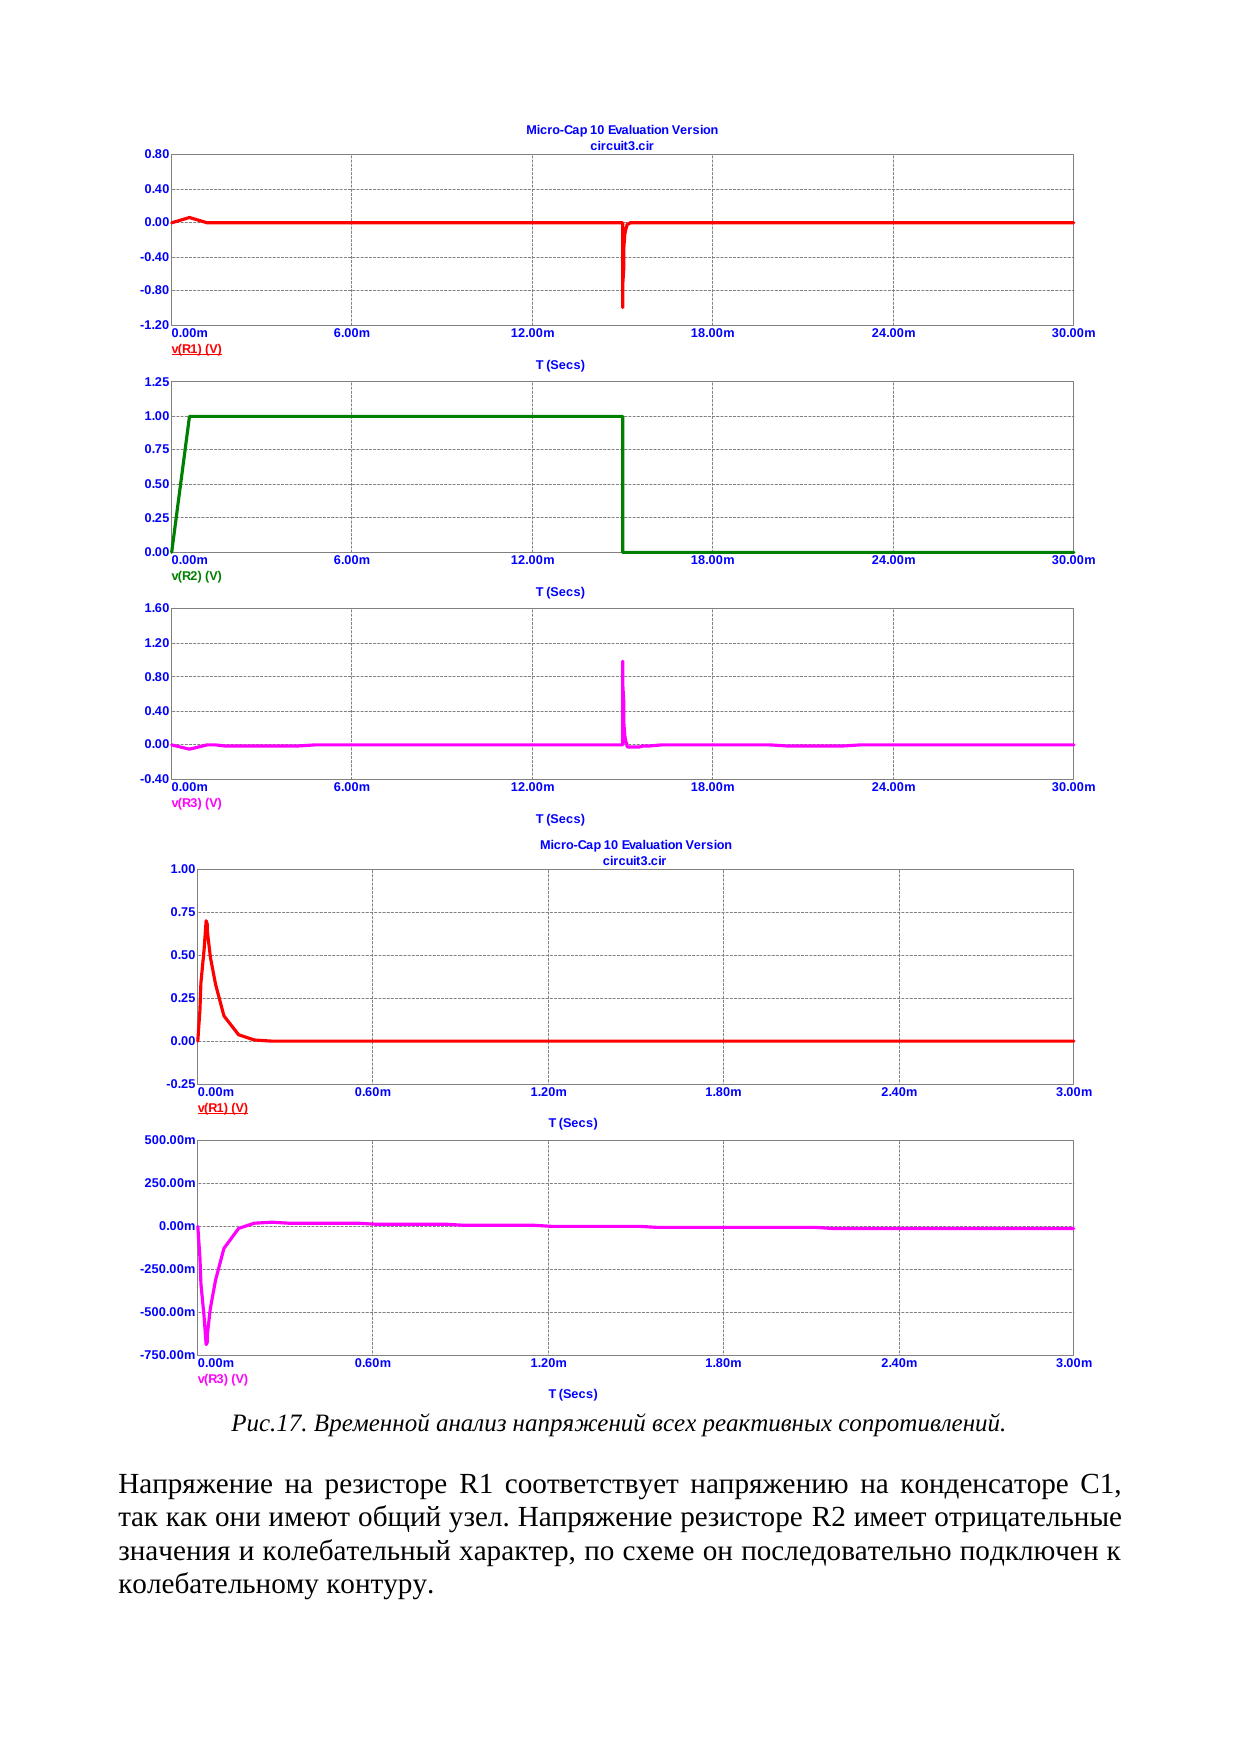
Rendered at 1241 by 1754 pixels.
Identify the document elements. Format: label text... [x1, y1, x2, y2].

title Рис.17. Временной анализ напряжений всех реактивных сопротивлений. [118, 1408, 1122, 1437]
title Напряжение на резисторе R1 соответствует напряжению на конденсаторе С1, так как они имеют общий узел. Напряжение резисторе R2 имеет отрицательные значения и колебательный характер, по схеме он последовательно подключен к колебательному контуру. [118, 1466, 1122, 1600]
